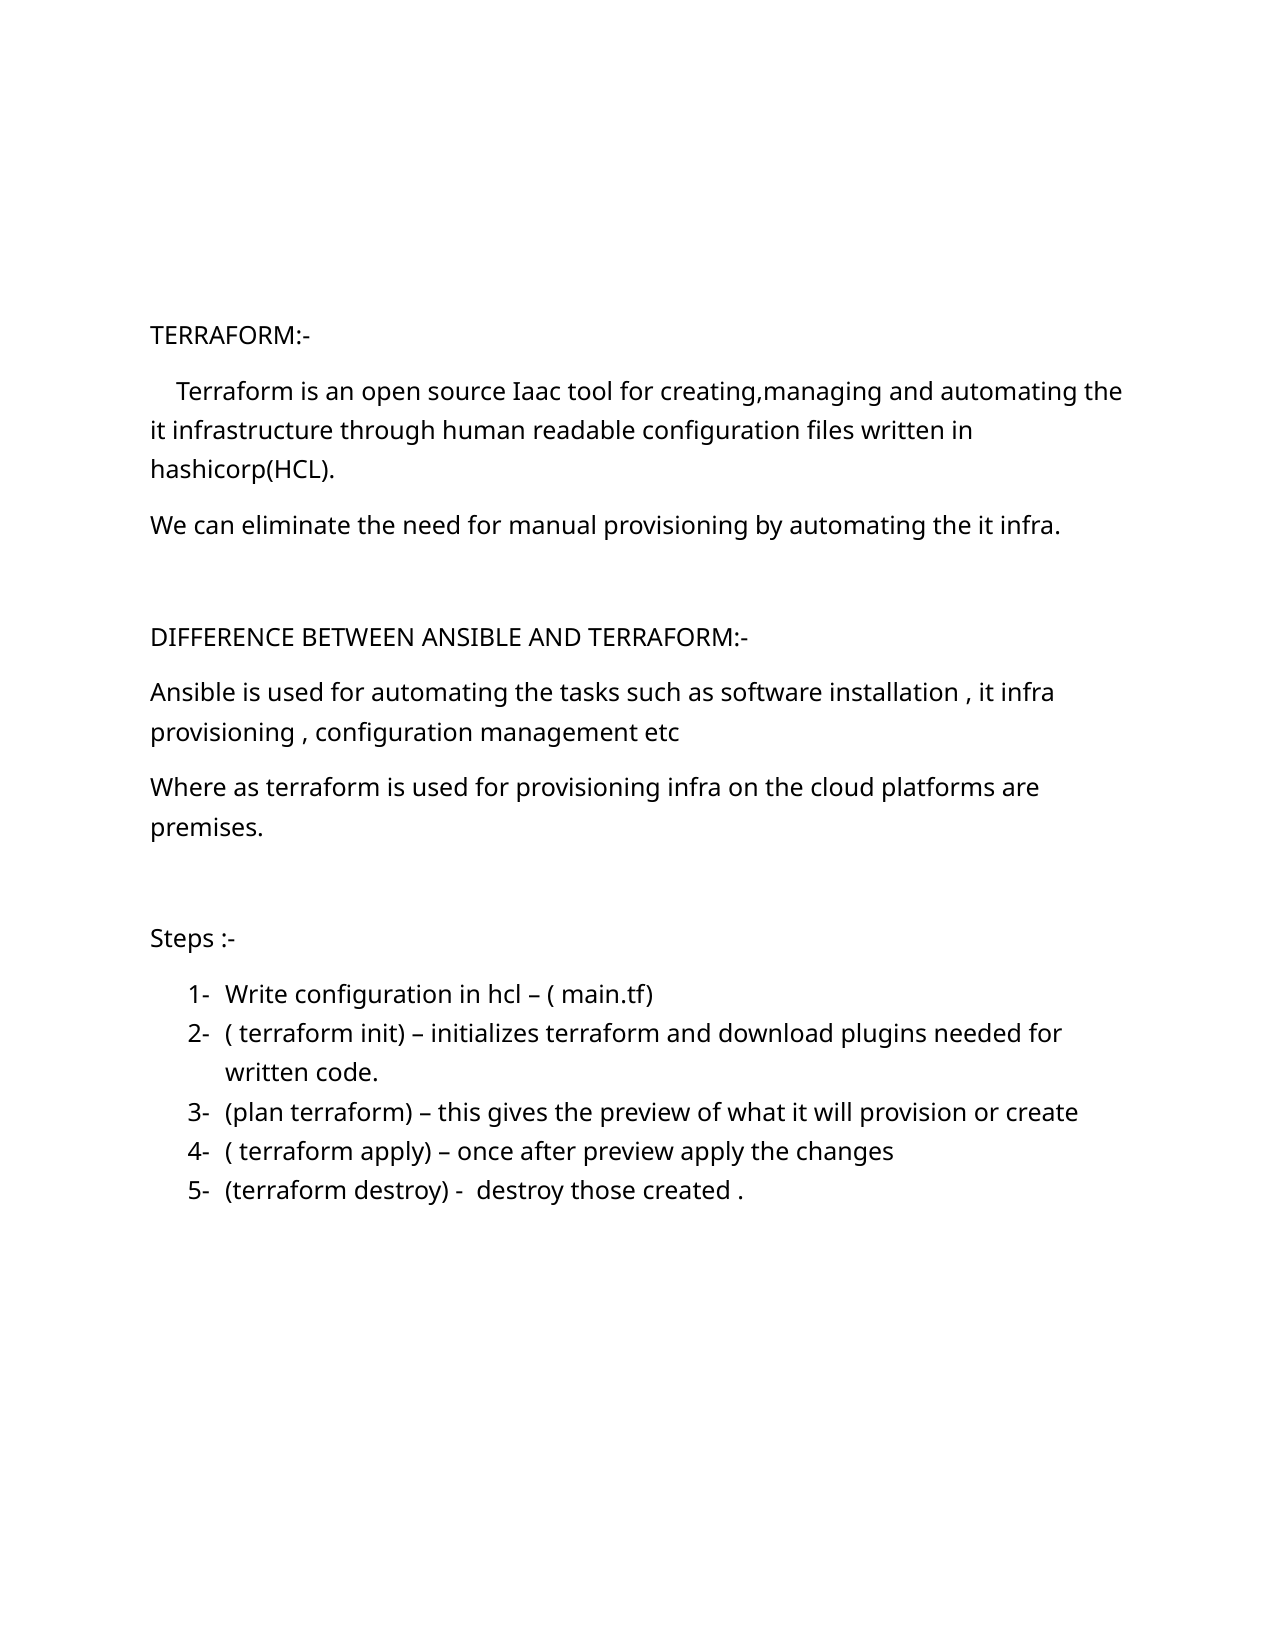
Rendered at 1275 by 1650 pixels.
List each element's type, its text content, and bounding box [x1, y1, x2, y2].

text Ansible is used for automating the tasks such as software installation , it infra provisioning , configuration management etc [150, 675, 1125, 748]
text We can eliminate the need for manual provisioning by automating the it infra. [150, 507, 1125, 542]
text TERRAFORM:- [150, 317, 1125, 352]
list ( terraform init) – initializes terraform and download plugins needed for written code. [187, 1016, 1125, 1089]
list (terraform destroy) - destroy those created . [187, 1172, 1125, 1207]
list Write configuration in hcl – ( main.tf) [187, 977, 1125, 1011]
text Terraform is an open source Iaac tool for creating,managing and automating the it infrastructure through human readable configuration files written in hashicorp(HCL). [150, 373, 1125, 486]
text Steps :- [150, 921, 1125, 955]
text DIFFERENCE BETWEEN ANSIBLE AND TERRAFORM:- [150, 619, 1125, 653]
list (plan terraform) – this gives the preview of what it will provision or create [187, 1094, 1125, 1128]
list ( terraform apply) – once after preview apply the changes [187, 1133, 1125, 1167]
text Where as terraform is used for provisioning infra on the cloud platforms are premises. [150, 770, 1125, 843]
